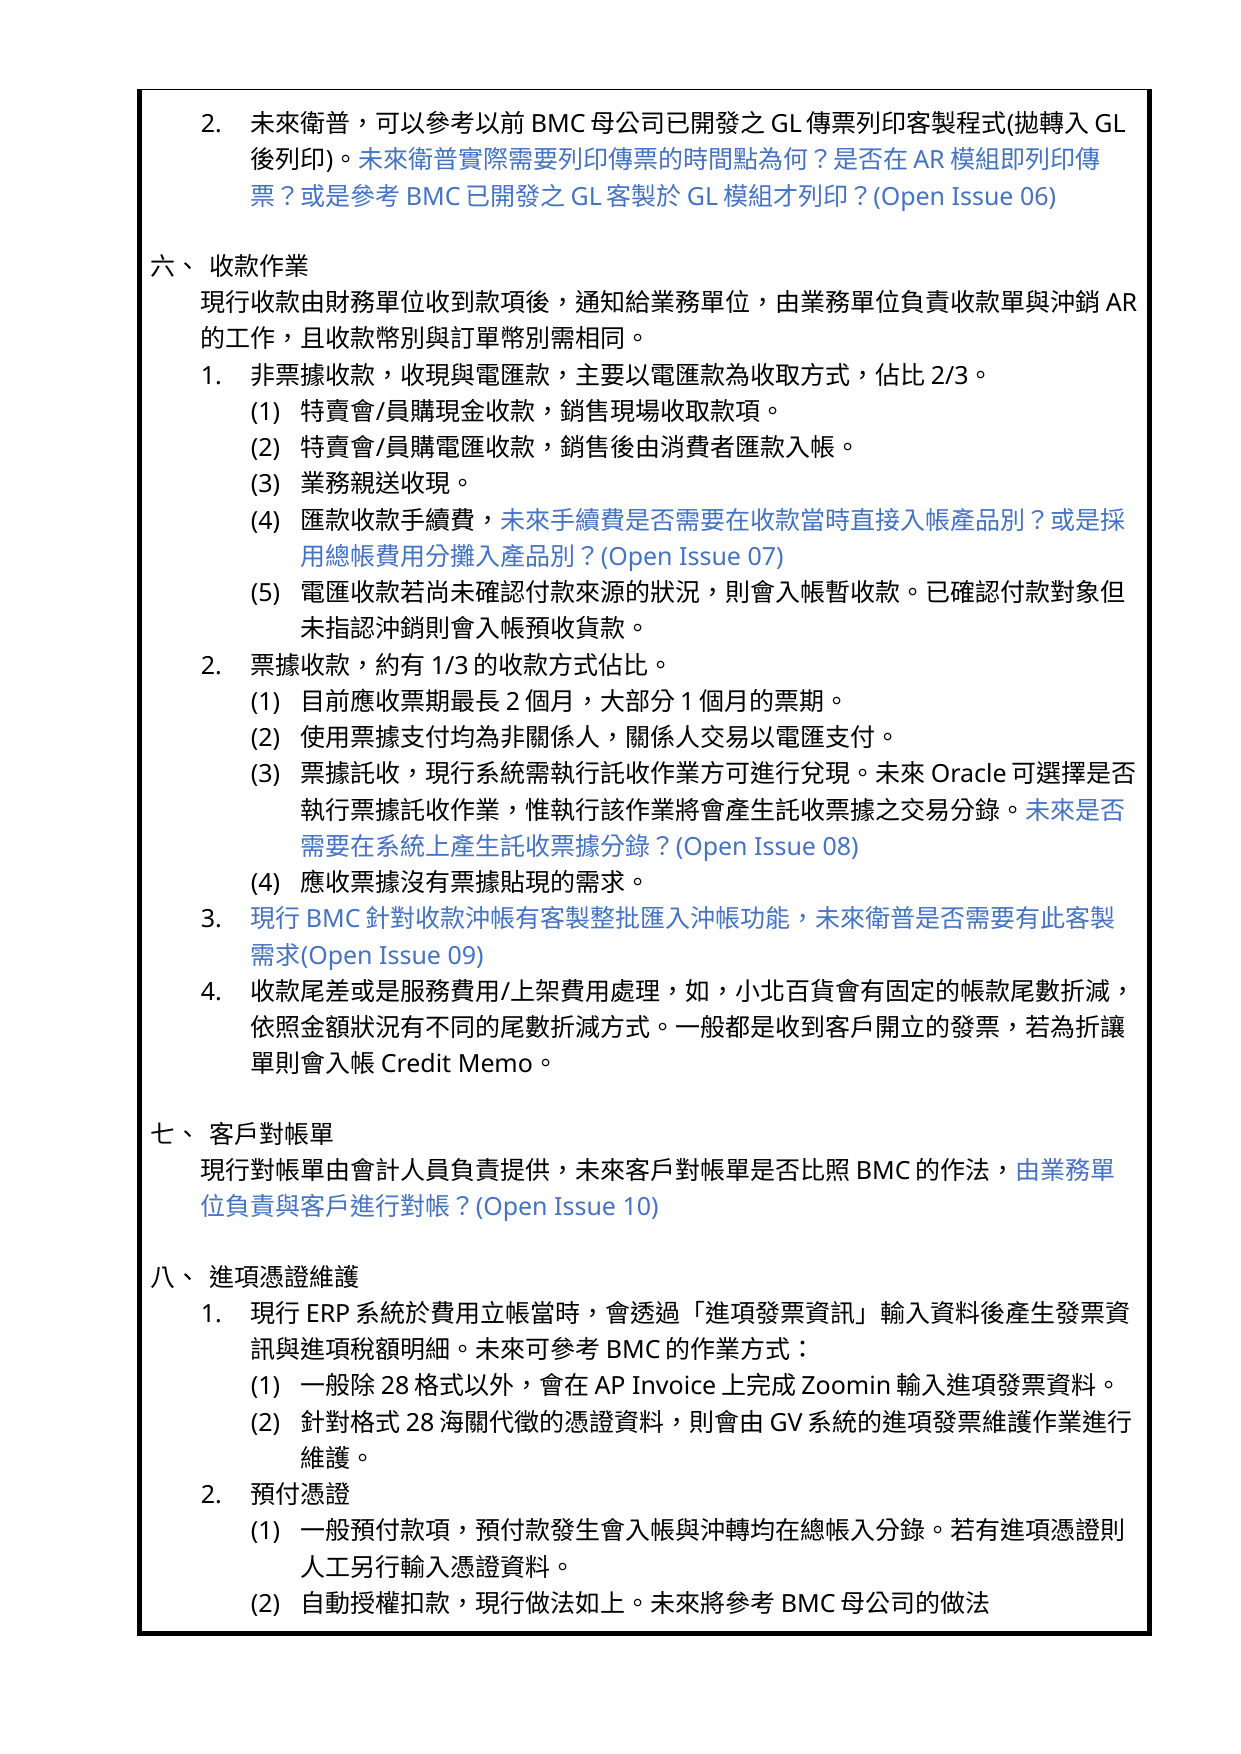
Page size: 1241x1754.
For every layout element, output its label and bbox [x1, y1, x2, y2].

table_cell [142, 90, 1147, 1631]
